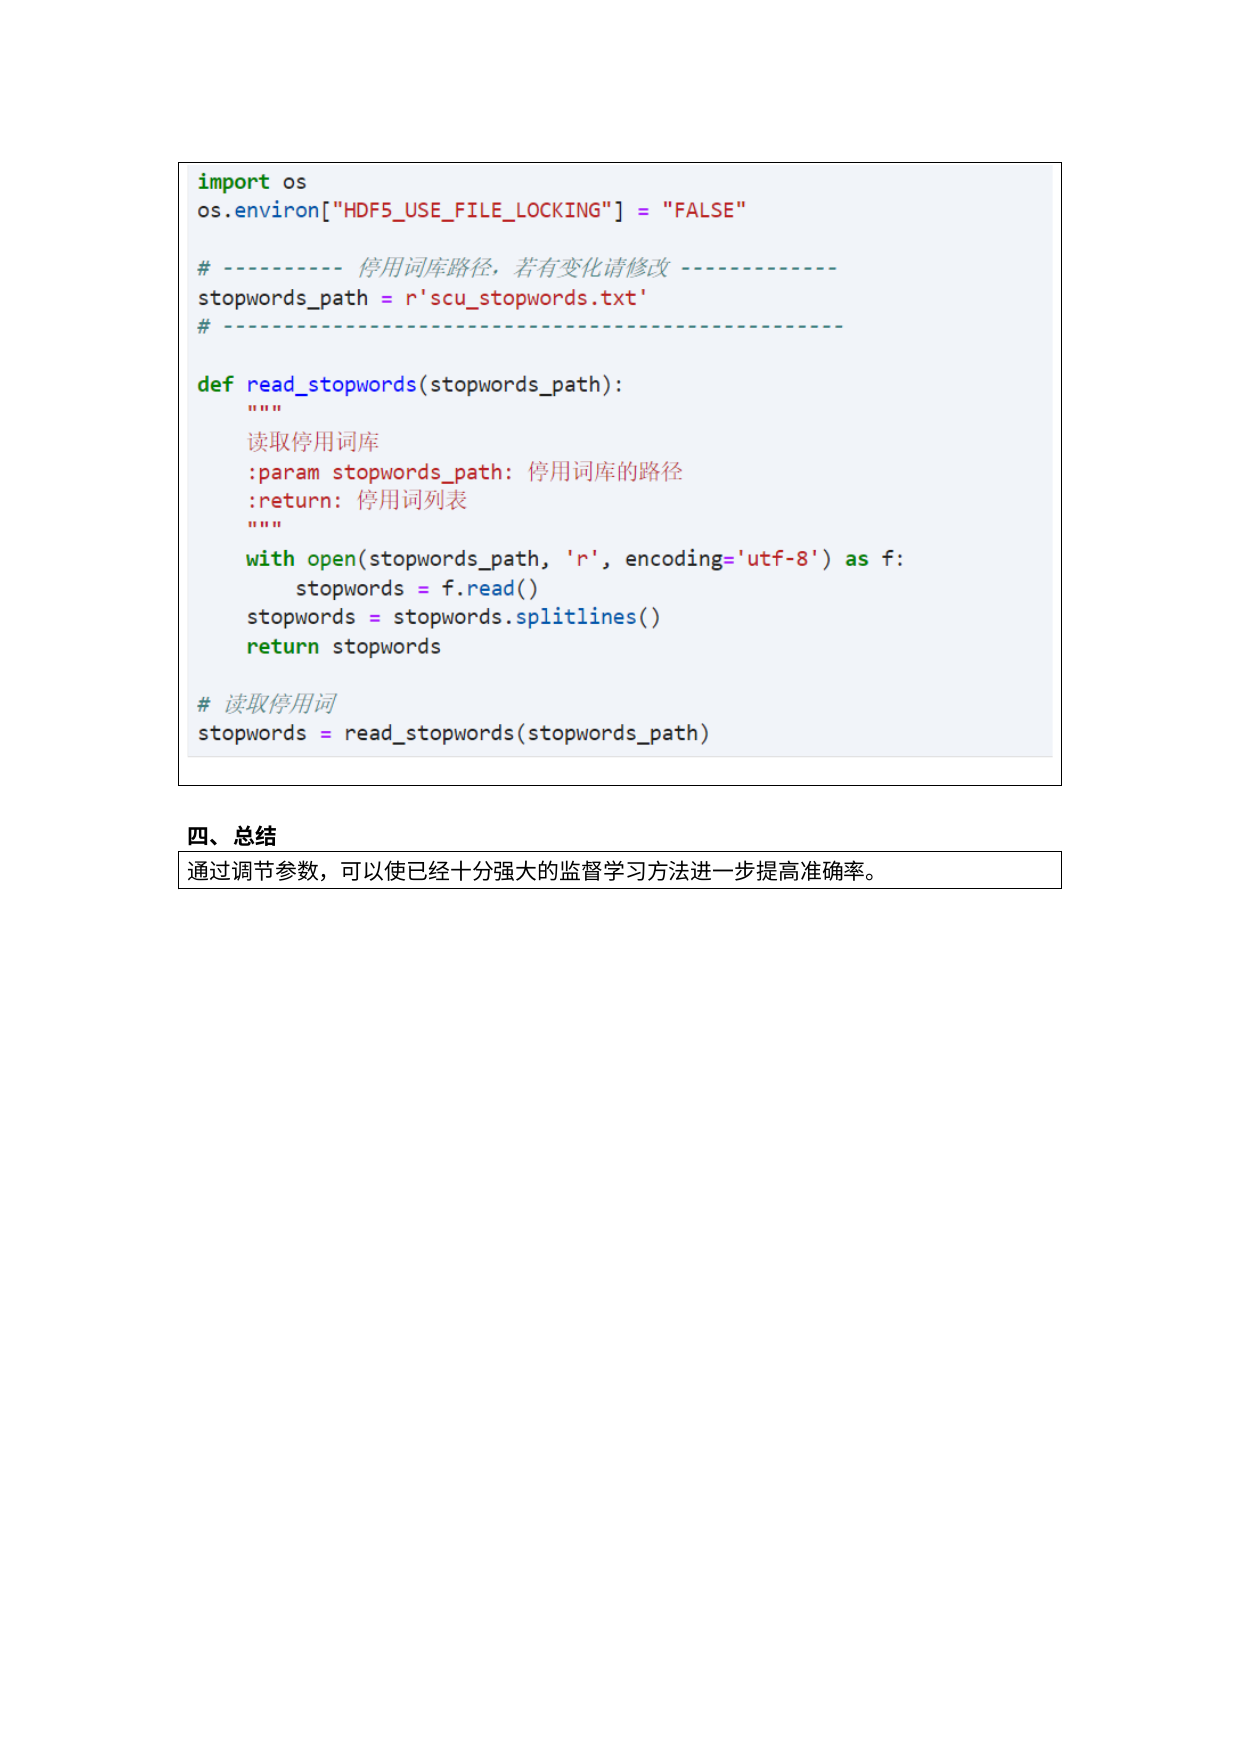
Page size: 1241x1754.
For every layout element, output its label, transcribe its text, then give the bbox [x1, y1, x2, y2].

picture [187, 165, 1053, 763]
text 通过调节参数，可以使已经十分强大的监督学习方法进一步提高准确率。 [179, 852, 1061, 888]
list 总结 [187, 818, 1053, 851]
